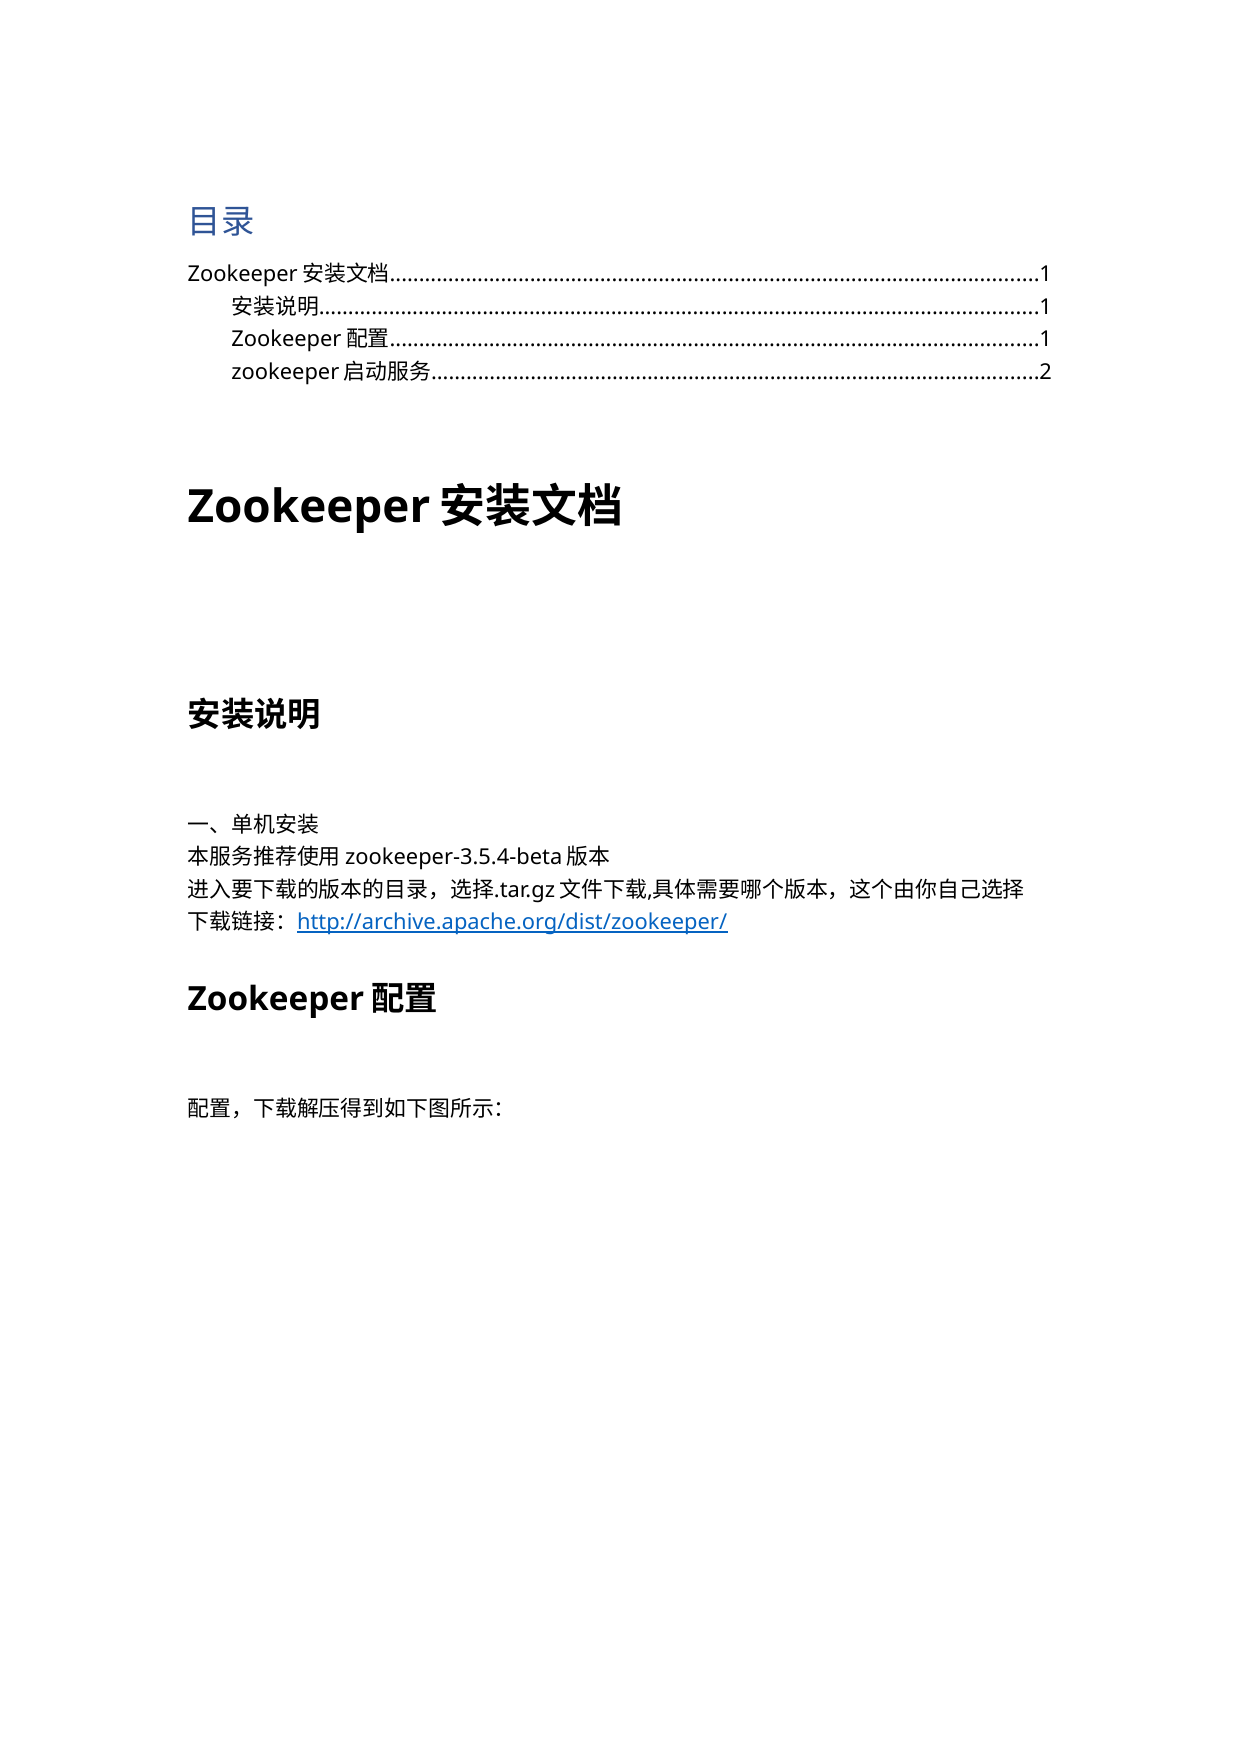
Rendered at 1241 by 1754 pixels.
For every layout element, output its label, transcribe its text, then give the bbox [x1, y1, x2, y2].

subtitle 安装说明 [187, 679, 1053, 744]
subtitle Zookeeper安装文档 [187, 454, 1053, 551]
text 本服务推荐使用zookeeper-3.5.4-beta版本 [187, 839, 1053, 872]
text 配置，下载解压得到如下图所示： [187, 1091, 1053, 1123]
text 下载链接：http://archive.apache.org/dist/zookeeper/ [187, 904, 1053, 937]
subtitle Zookeeper配置 [187, 964, 1053, 1029]
text 进入要下载的版本的目录，选择.tar.gz文件下载,具体需要哪个版本，这个由你自己选择 [187, 872, 1053, 904]
text 一、单机安装 [187, 807, 1053, 839]
